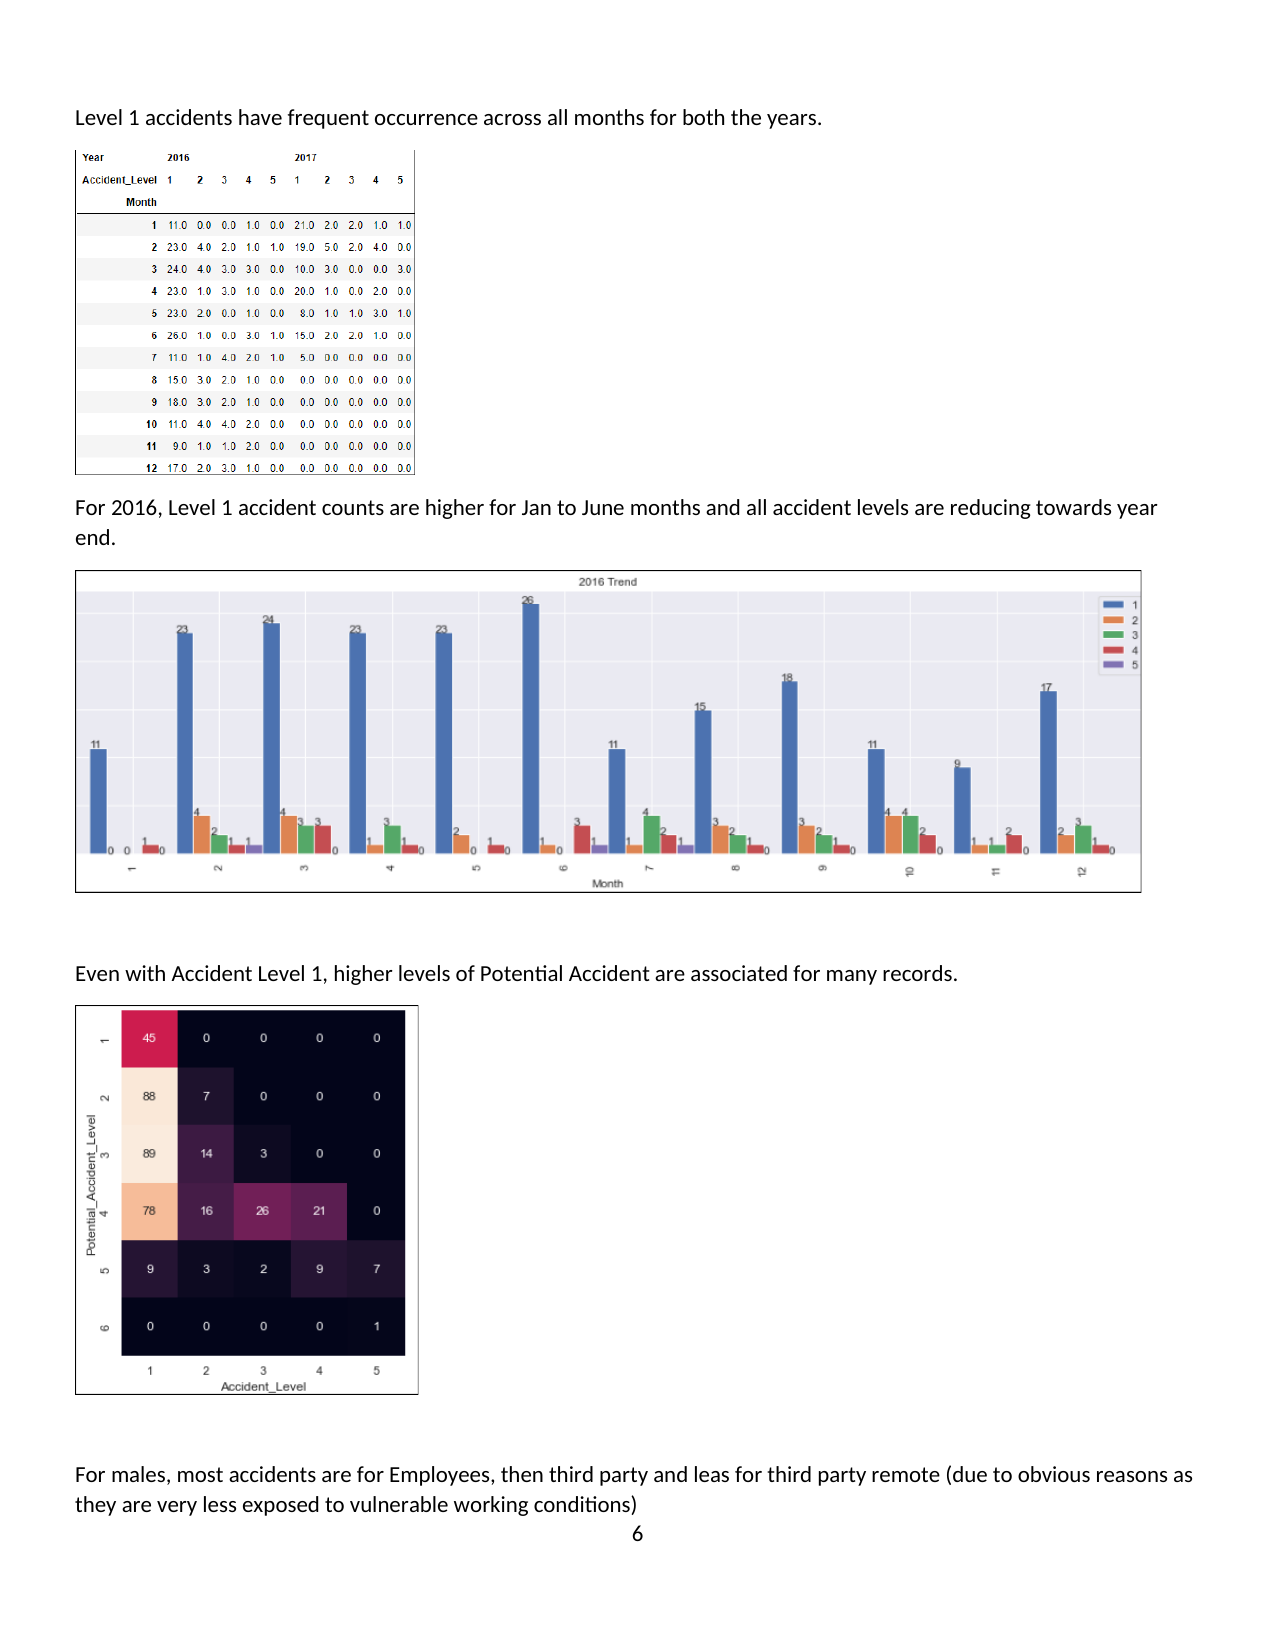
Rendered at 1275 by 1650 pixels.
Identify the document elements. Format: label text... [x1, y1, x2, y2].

picture [75, 150, 415, 475]
picture [75, 570, 1142, 893]
picture [75, 1005, 419, 1395]
text For 2016, Level 1 accident counts are higher for Jan to June months and all accident levels are reducing towards year end. [75, 493, 1200, 551]
text For males, most accidents are for Employees, then third party and leas for third party remote (due to obvious reasons as they are very less exposed to vulnerable working conditions) [75, 1460, 1200, 1518]
text Level 1 accidents have frequent occurrence across all months for both the years. [75, 103, 1200, 131]
text Even with Accident Level 1, higher levels of Potential Accident are associated for many records. [75, 959, 1200, 987]
